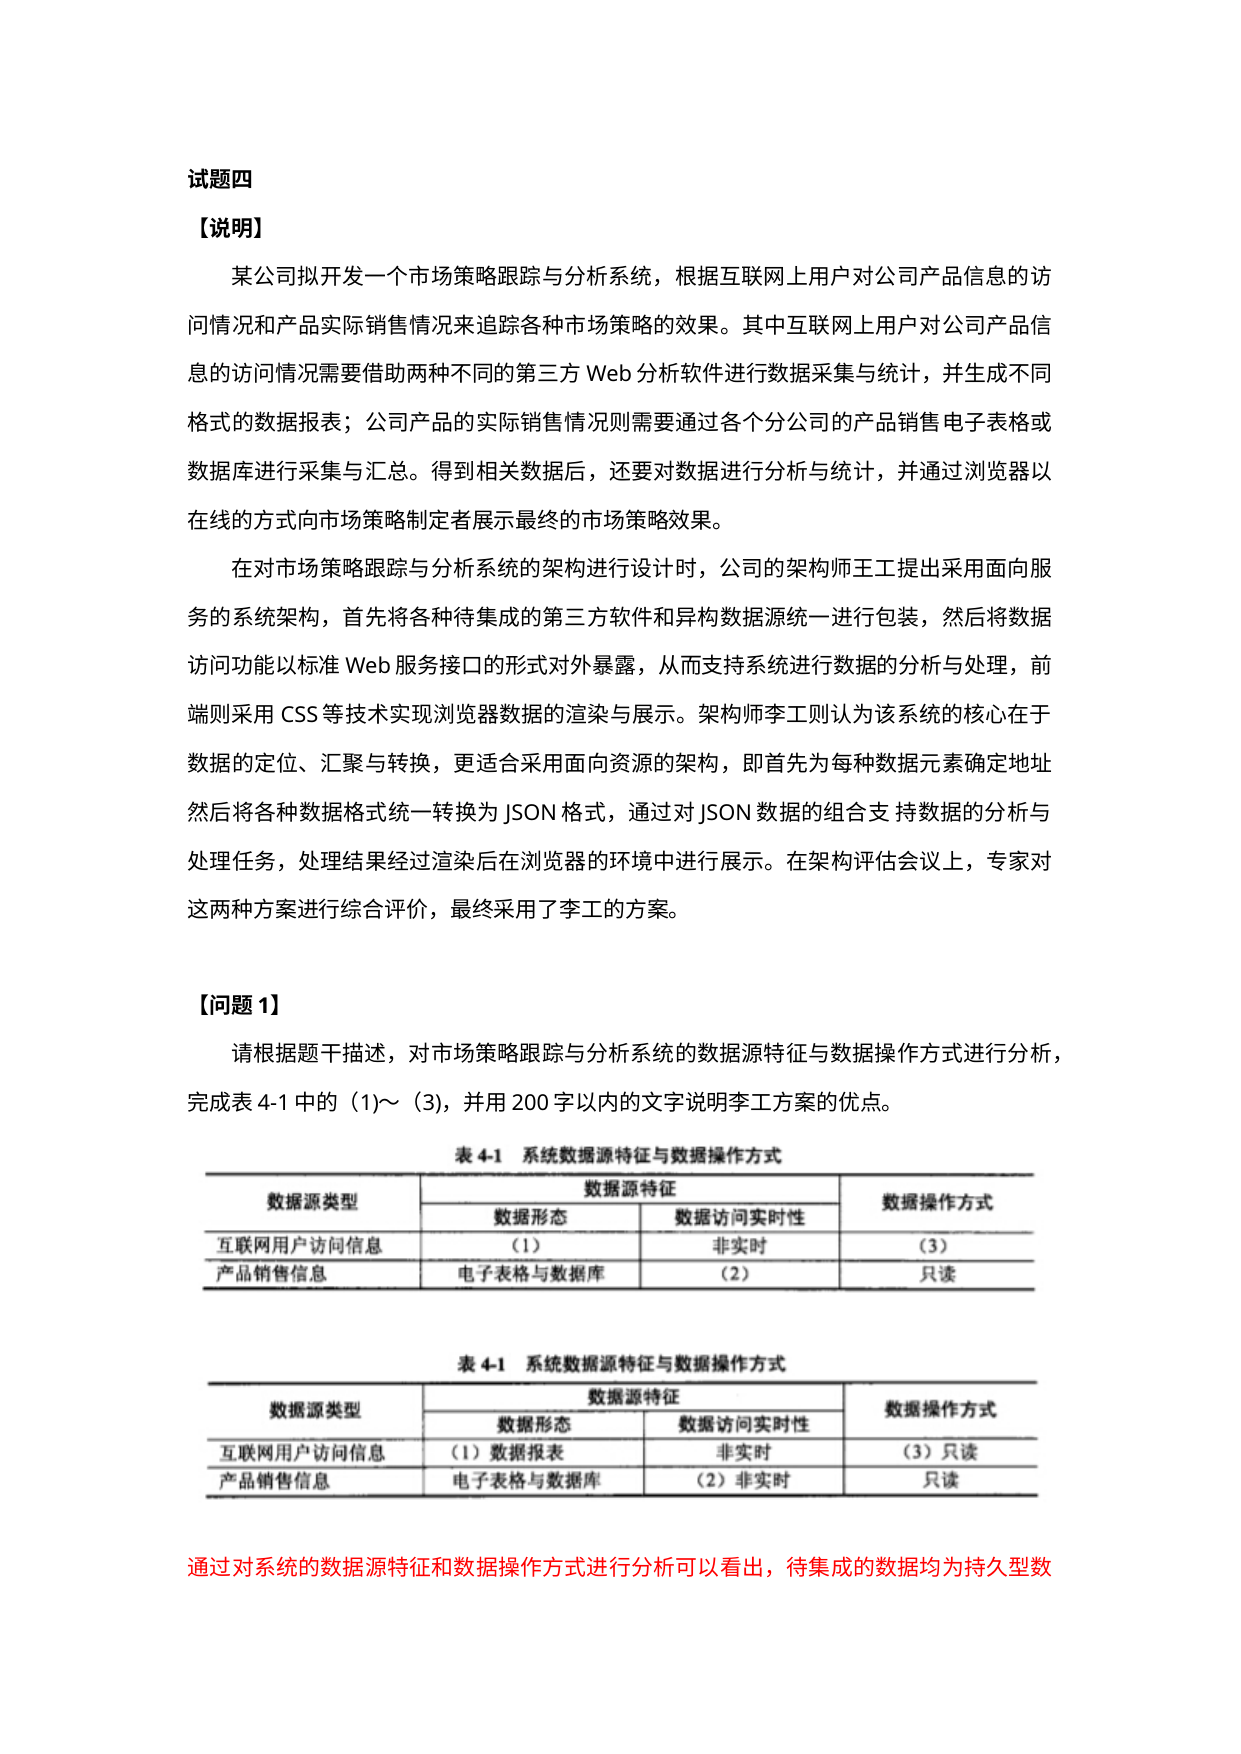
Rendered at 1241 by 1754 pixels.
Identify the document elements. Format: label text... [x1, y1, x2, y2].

picture [187, 1341, 1053, 1512]
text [187, 1550, 1053, 1582]
text 试题四 [187, 162, 1053, 194]
picture [187, 1133, 1053, 1299]
text 在对市场策略跟踪与分析系统的架构进行设计时，公司的架构师王工提出采用面向服务的系统架构，首先将各种待集成的第三方软件和异构数据源统一进行包装，然后将数据访问功能以标准Web服务接口的形式对外暴露，从而支持系统进行数据的分析与处理，前端则采用CSS等技术实现浏览器数据的渲染与展示。架构师李工则认为该系统的核心在于数据的定位、汇聚与转换，更适合采用面向资源的架构，即首先为每种数据元素确定地址，然后将各种数据格式统一转换为JSON格式，通过对JSON数据的组合支 持数据的分析与处理任务，处理结果经过渲染后在浏览器的环境中进行展示。在架构评估会议上，专家对这两种方案进行综合评价，最终采用了李工的方案。 [187, 551, 1053, 924]
text 请根据题干描述，对市场策略跟踪与分析系统的数据源特征与数据操作方式进行分析，完成表4-1中的（1)〜（3)，并用200字以内的文字说明李工方案的优点。 [187, 1036, 1053, 1117]
text 【说明】 [187, 210, 1053, 243]
text 【问题1】 [187, 988, 1053, 1020]
text 某公司拟开发一个市场策略跟踪与分析系统，根据互联网上用户对公司产品信息的访问情况和产品实际销售情况来追踪各种市场策略的效果。其中互联网上用户对公司产品信息的访问情况需要借助两种不同的第三方Web分析软件进行数据采集与统计，并生成不同格式的数据报表；公司产品的实际销售情况则需要通过各个分公司的产品销售电子表格或数据库进行采集与汇总。得到相关数据后，还要对数据进行分析与统计，并通过浏览器以在线的方式向市场策略制定者展示最终的市场策略效果。 [187, 259, 1053, 535]
